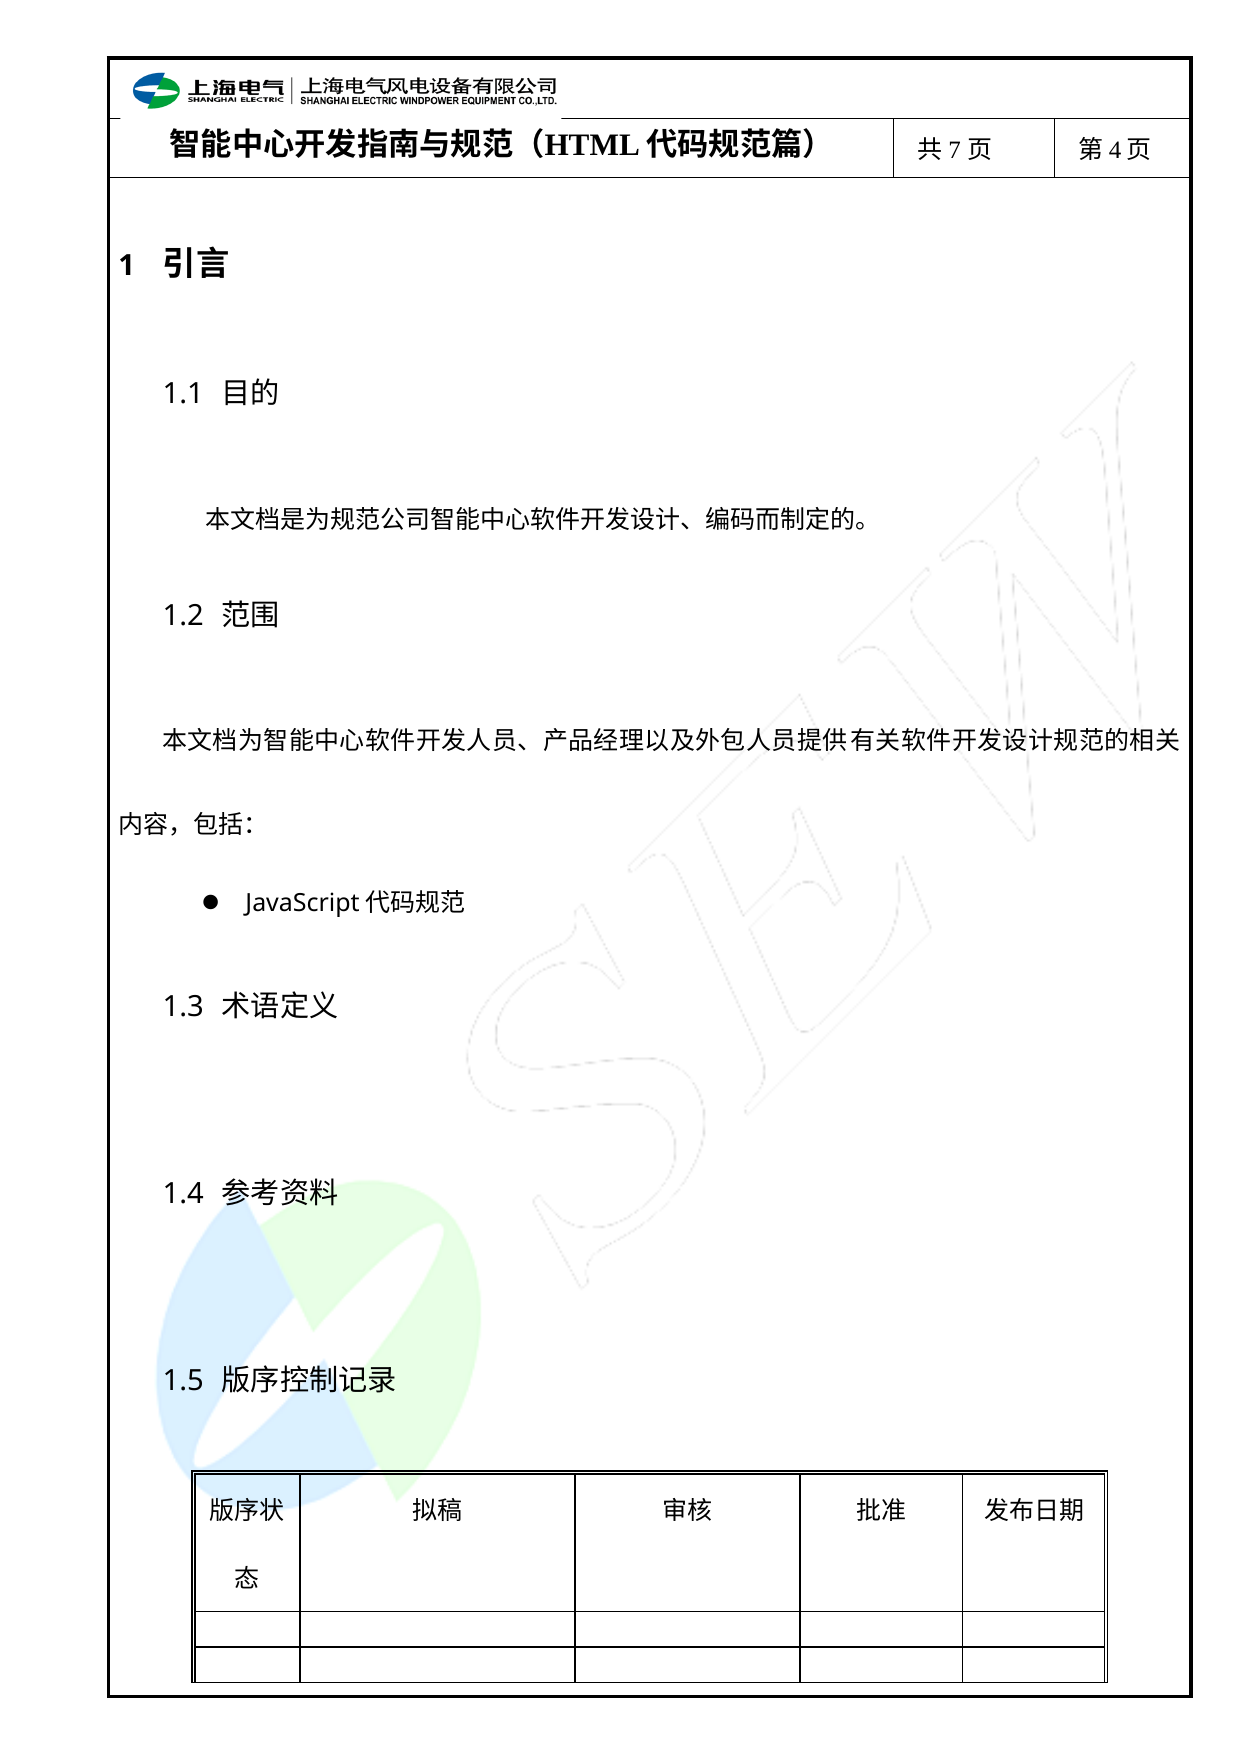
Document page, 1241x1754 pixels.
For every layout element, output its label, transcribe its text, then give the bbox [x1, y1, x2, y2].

subtitle 参考资料 [162, 1157, 1181, 1225]
text 本文档为智能中心软件开发人员、产品经理以及外包人员提供有关软件开发设计规范的相关内容，包括： [118, 704, 1181, 857]
table_cell [196, 1612, 299, 1646]
subtitle 引言 [118, 227, 1181, 295]
table_cell [801, 1612, 962, 1646]
table_cell [963, 1612, 1104, 1646]
picture [120, 60, 562, 119]
table_header 版序状态 [196, 1475, 299, 1611]
subtitle 范围 [162, 578, 1181, 646]
table_cell [301, 1648, 574, 1682]
list JavaScript代码规范 [201, 866, 1181, 934]
subtitle 术语定义 [162, 970, 1181, 1038]
table_header 拟稿 [301, 1475, 574, 1611]
table_header 批准 [801, 1475, 962, 1611]
table_header 审核 [576, 1475, 799, 1611]
table_header 发布日期 [963, 1475, 1104, 1611]
table_cell [801, 1648, 962, 1682]
table_cell [196, 1648, 299, 1682]
table_cell [963, 1648, 1104, 1682]
table_cell [301, 1612, 574, 1646]
subtitle 版序控制记录 [162, 1344, 1181, 1412]
subtitle 目的 [162, 357, 1181, 425]
table_cell [576, 1648, 799, 1682]
table_cell [576, 1612, 799, 1646]
text 本文档是为规范公司智能中心软件开发设计、编码而制定的。 [162, 483, 1181, 551]
